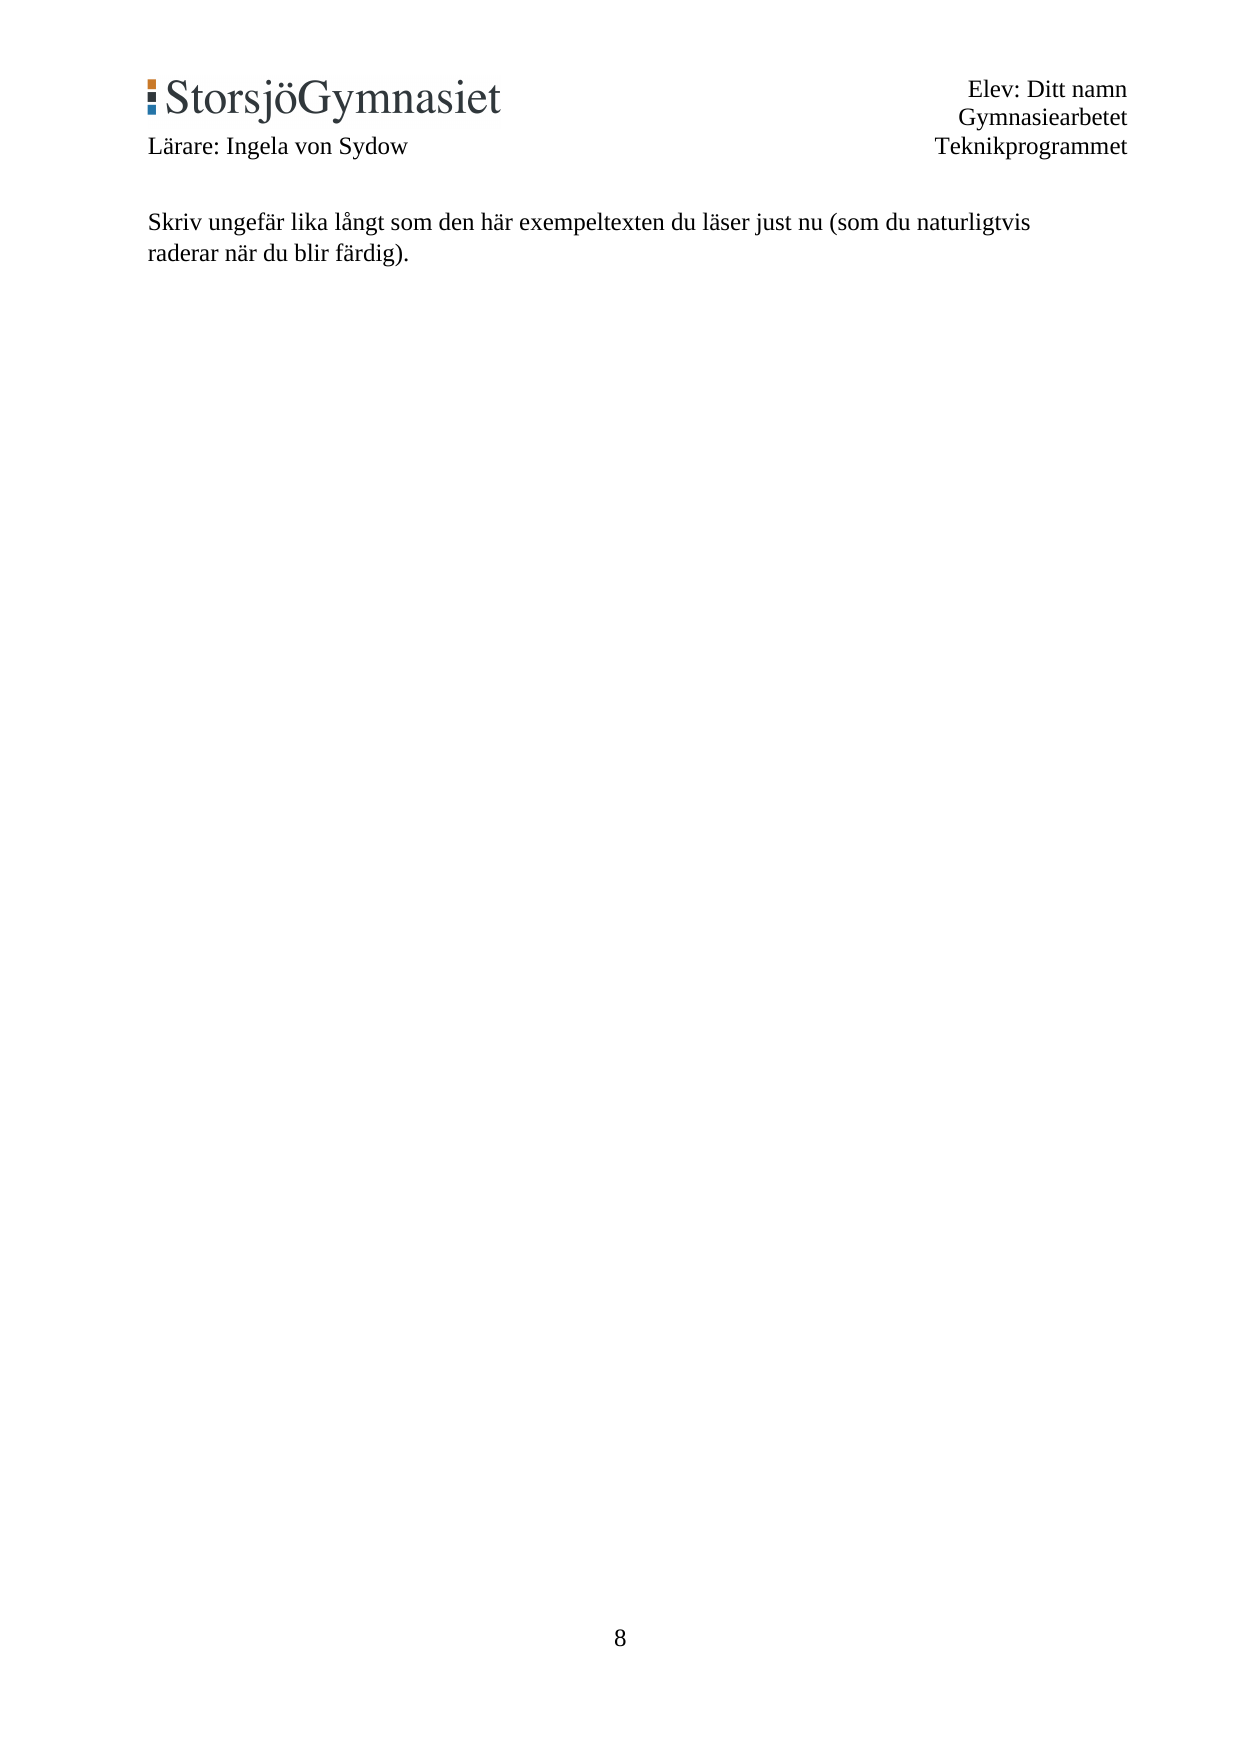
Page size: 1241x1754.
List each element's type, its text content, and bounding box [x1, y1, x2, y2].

picture [147, 75, 501, 129]
text Skriv ungefär lika långt som den här exempeltexten du läser just nu (som du naturligtvis raderar när du blir färdig). [148, 207, 1093, 266]
